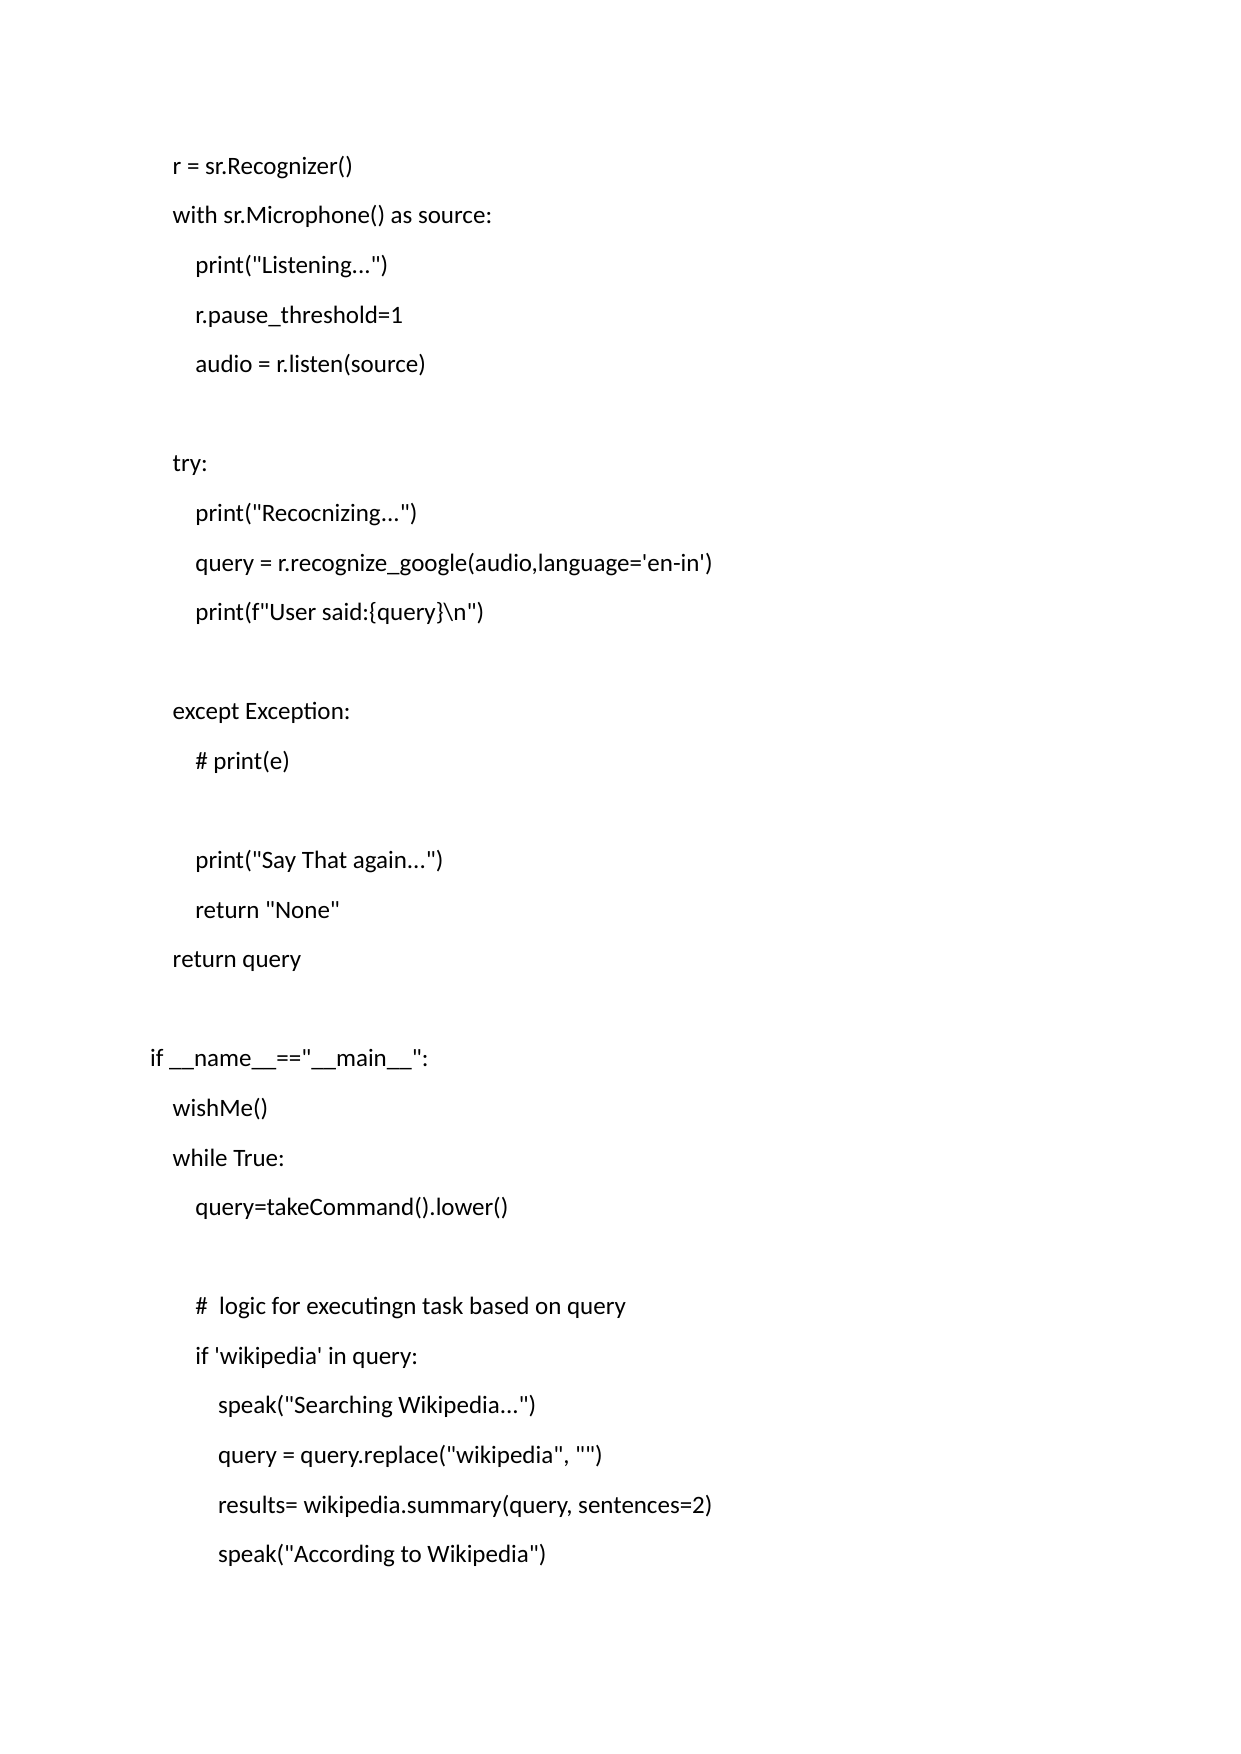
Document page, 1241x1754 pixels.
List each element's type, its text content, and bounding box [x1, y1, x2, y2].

text audio = r.listen(source) [150, 348, 1090, 379]
text print("Say That again...") [150, 844, 1090, 875]
text r.pause_threshold=1 [150, 299, 1090, 329]
text try: [150, 447, 1090, 478]
text query=takeCommand().lower() [150, 1191, 1090, 1222]
text print("Listening...") [150, 249, 1090, 280]
text while True: [150, 1142, 1090, 1172]
text r = sr.Recognizer() [150, 150, 1090, 181]
text results= wikipedia.summary(query, sentences=2) [150, 1489, 1090, 1519]
text if 'wikipedia' in query: [150, 1340, 1090, 1371]
text print("Recocnizing...") [150, 497, 1090, 528]
text wishMe() [150, 1092, 1090, 1123]
text # print(e) [150, 745, 1090, 776]
text speak("Searching Wikipedia...") [150, 1389, 1090, 1420]
text # logic for executingn task based on query [150, 1290, 1090, 1321]
text speak("According to Wikipedia") [150, 1538, 1090, 1569]
text query = query.replace("wikipedia", "") [150, 1439, 1090, 1470]
text return "None" [150, 894, 1090, 924]
text return query [150, 943, 1090, 974]
text with sr.Microphone() as source: [150, 199, 1090, 230]
text except Exception: [150, 695, 1090, 726]
text query = r.recognize_google(audio,language='en-in') [150, 547, 1090, 577]
text if __name__=="__main__": [150, 1042, 1090, 1073]
text print(f"User said:{query}\n") [150, 596, 1090, 627]
